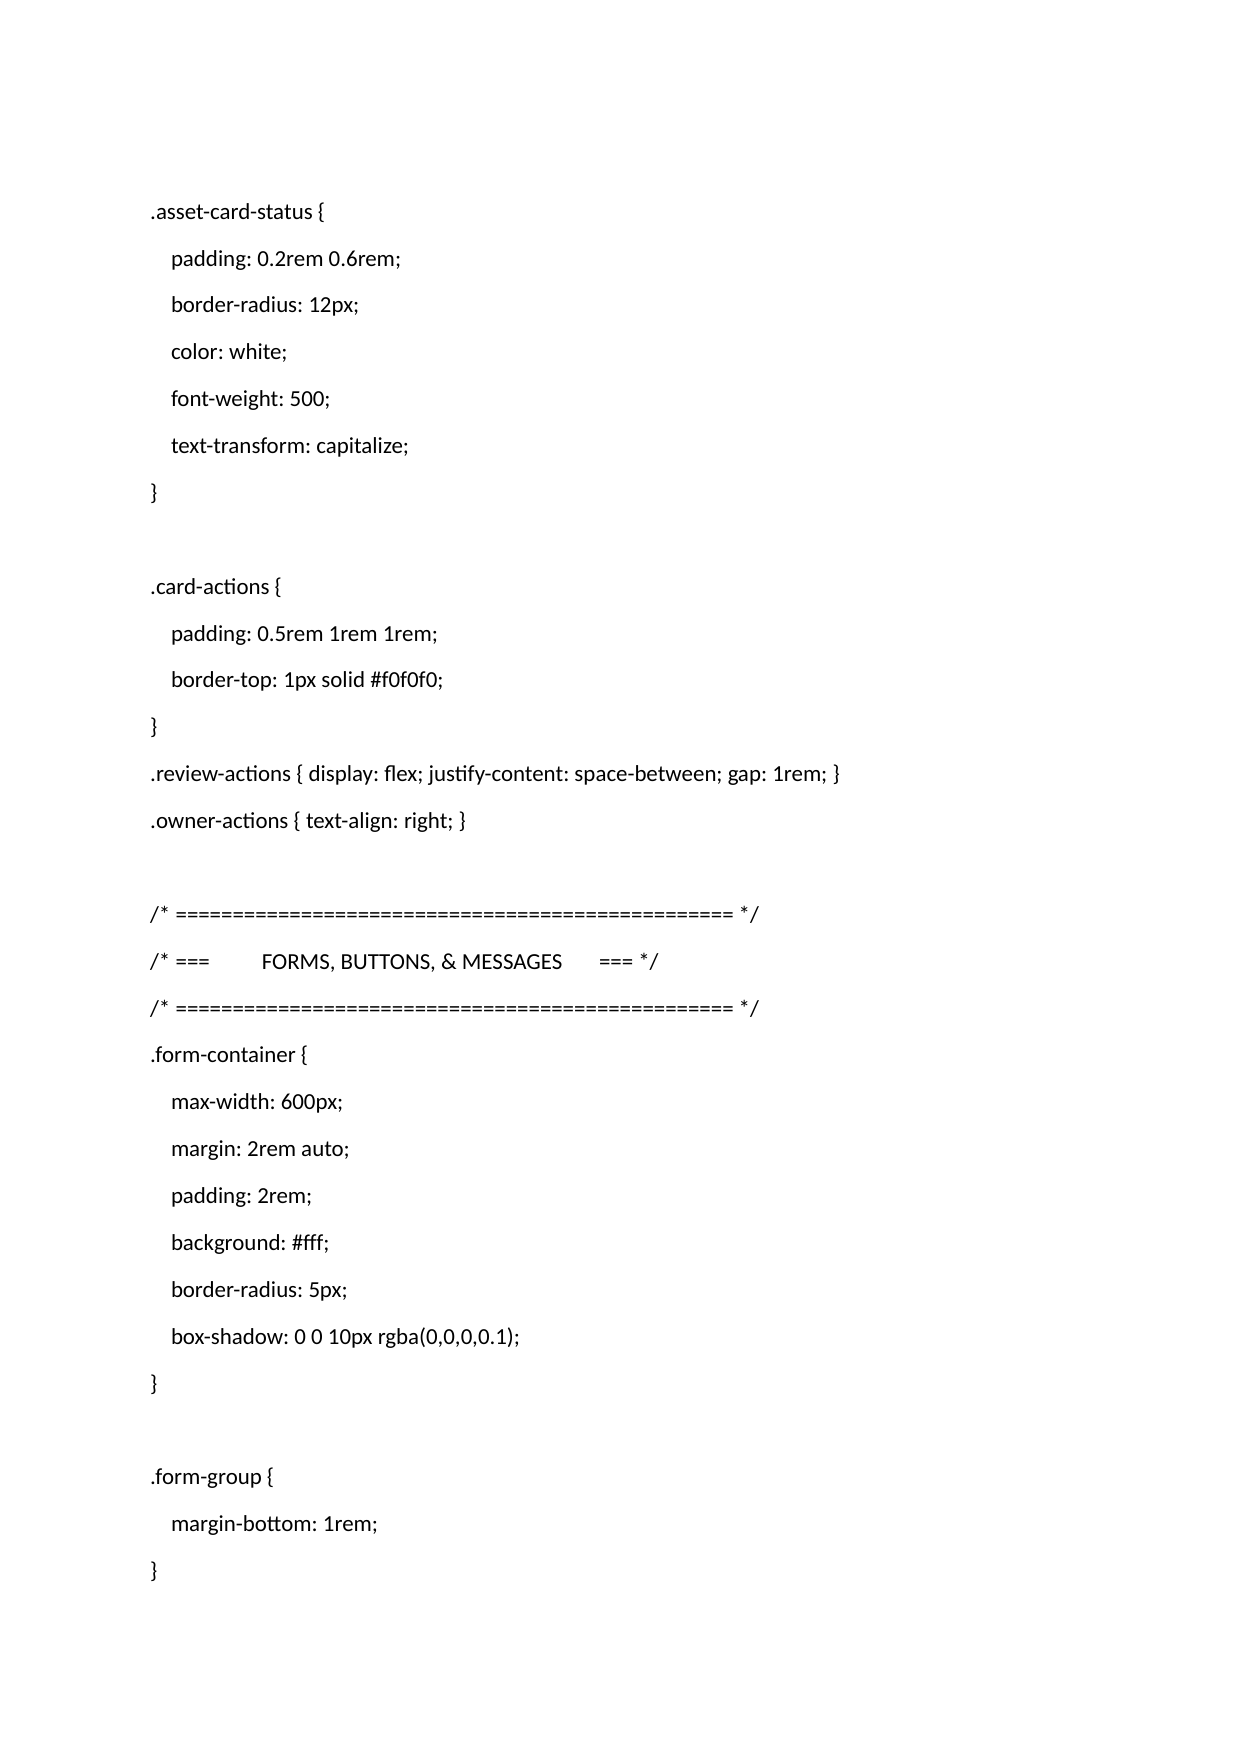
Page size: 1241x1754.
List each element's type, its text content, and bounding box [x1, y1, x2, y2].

text margin-bottom: 1rem; [150, 1509, 1090, 1537]
text /* ================================================= */ [150, 994, 1090, 1022]
text padding: 0.5rem 1rem 1rem; [150, 619, 1090, 647]
text } [150, 1369, 1090, 1397]
text } [150, 712, 1090, 741]
text background: #fff; [150, 1228, 1090, 1256]
text /* ================================================= */ [150, 900, 1090, 928]
text border-top: 1px solid #f0f0f0; [150, 666, 1090, 694]
text .review-actions { display: flex; justify-content: space-between; gap: 1rem; } [150, 759, 1090, 787]
text .form-group { [150, 1462, 1090, 1491]
text } [150, 478, 1090, 506]
text margin: 2rem auto; [150, 1134, 1090, 1162]
text text-transform: capitalize; [150, 431, 1090, 459]
text color: white; [150, 337, 1090, 366]
text padding: 2rem; [150, 1181, 1090, 1209]
text font-weight: 500; [150, 384, 1090, 412]
text .card-actions { [150, 572, 1090, 600]
text box-shadow: 0 0 10px rgba(0,0,0,0.1); [150, 1322, 1090, 1350]
text .asset-card-status { [150, 197, 1090, 225]
text .owner-actions { text-align: right; } [150, 806, 1090, 834]
text /* === FORMS, BUTTONS, & MESSAGES === */ [150, 947, 1090, 975]
text .form-container { [150, 1041, 1090, 1069]
text border-radius: 12px; [150, 291, 1090, 319]
text } [150, 1556, 1090, 1584]
text padding: 0.2rem 0.6rem; [150, 244, 1090, 272]
text max-width: 600px; [150, 1087, 1090, 1116]
text border-radius: 5px; [150, 1275, 1090, 1303]
